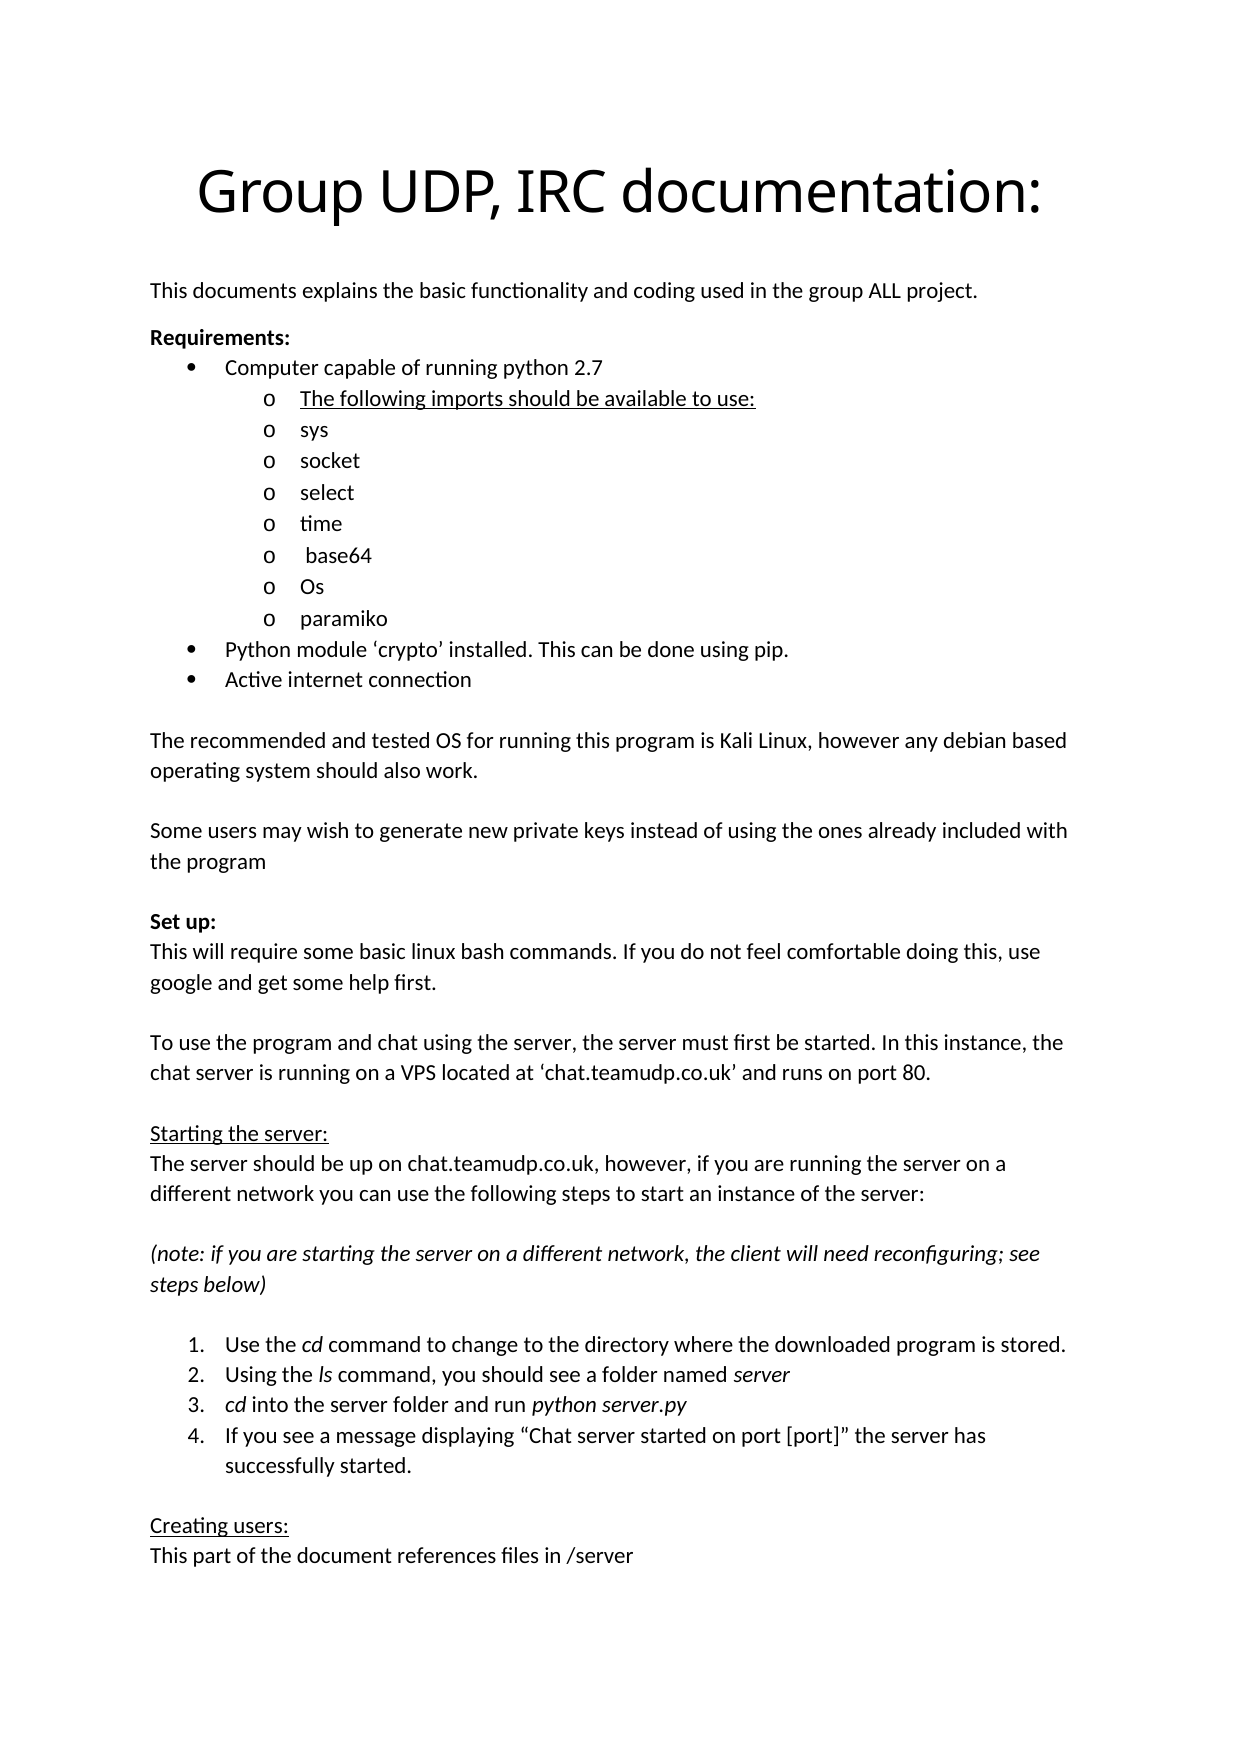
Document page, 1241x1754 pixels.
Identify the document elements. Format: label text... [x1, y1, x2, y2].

text Starting the server: [150, 1119, 1090, 1147]
list Use the cd command to change to the directory where the downloaded program is stored. [187, 1330, 1090, 1358]
list Os [262, 572, 1090, 602]
text Set up: [150, 907, 1090, 935]
list time [262, 509, 1090, 539]
text Some users may wish to generate new private keys instead of using the ones already included with the program [150, 817, 1090, 875]
list base64 [262, 541, 1090, 570]
list The following imports should be available to use: [262, 384, 1090, 413]
list paramiko [262, 604, 1090, 633]
list Using the ls command, you should see a folder named server [187, 1360, 1090, 1388]
title Group UDP, IRC documentation: [150, 150, 1090, 229]
list cd into the server folder and run python server.py [187, 1391, 1090, 1418]
text Requirements: [150, 323, 1090, 351]
list sys [262, 415, 1090, 444]
list Python module ‘crypto’ installed. This can be done using pip. [187, 635, 1090, 663]
list socket [262, 447, 1090, 476]
text The recommended and tested OS for running this program is Kali Linux, however any debian based operating system should also work. [150, 726, 1090, 784]
list If you see a message displaying “Chat server started on port [port]” the server has successfully started. [187, 1421, 1090, 1479]
text (note: if you are starting the server on a different network, the client will need reconfiguring; see steps below) [150, 1239, 1090, 1298]
text This documents explains the basic functionality and coding used in the group ALL project. [150, 276, 1090, 304]
list Computer capable of running python 2.7 [187, 353, 1090, 381]
text The server should be up on chat.teamudp.co.uk, however, if you are running the server on a different network you can use the following steps to start an instance of the server: [150, 1149, 1090, 1207]
text This will require some basic linux bash commands. If you do not feel comfortable doing this, use google and get some help first. [150, 937, 1090, 996]
text To use the program and chat using the server, the server must first be started. In this instance, the chat server is running on a VPS located at ‘chat.teamudp.co.uk’ and runs on port 80. [150, 1028, 1090, 1086]
text This part of the document references files in /server [150, 1542, 1090, 1569]
list select [262, 478, 1090, 507]
list Active internet connection [187, 666, 1090, 693]
text Creating users: [150, 1511, 1090, 1539]
